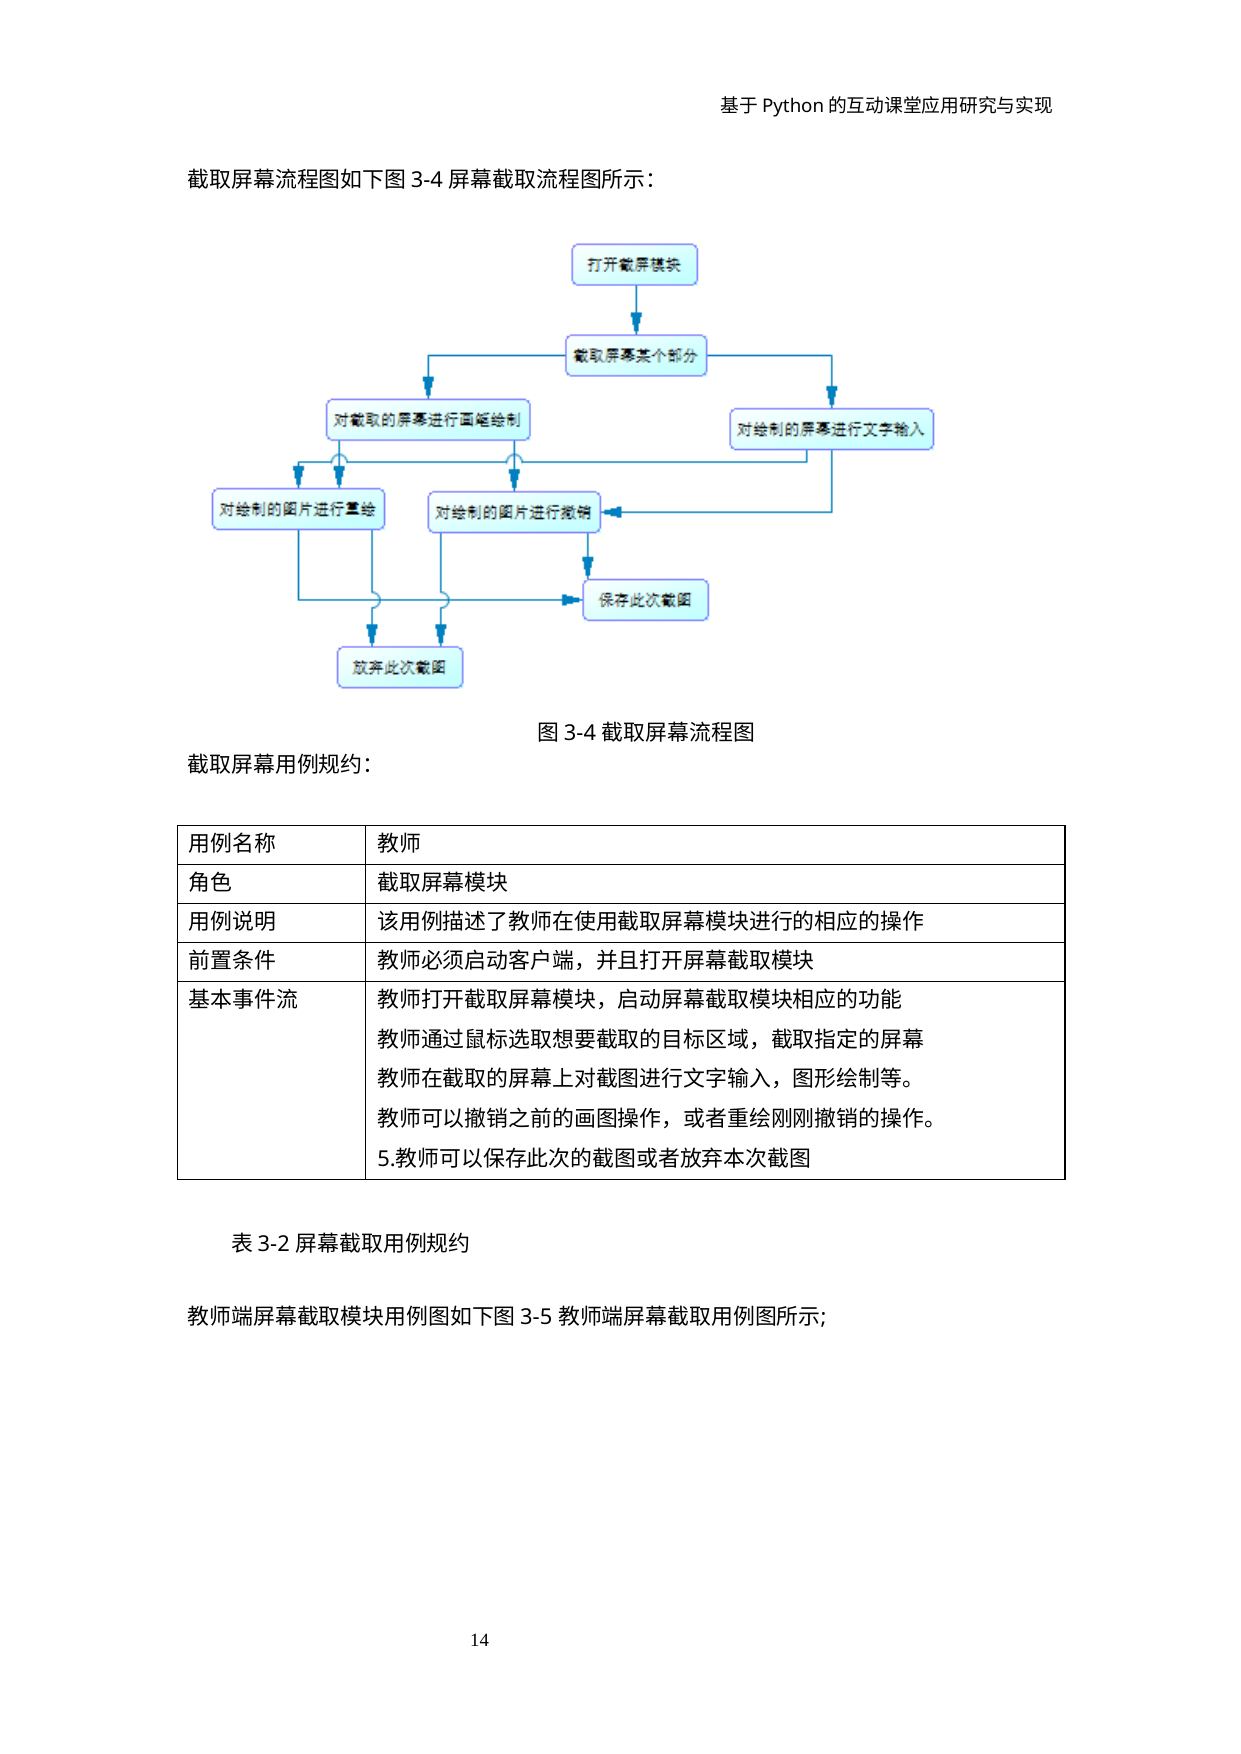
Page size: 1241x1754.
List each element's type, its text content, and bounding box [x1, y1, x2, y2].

picture [187, 203, 983, 706]
table_cell 截取屏幕模块 [366, 865, 1064, 903]
text 截取屏幕用例规约： [187, 747, 1053, 779]
table_header 用例名称 [178, 826, 365, 864]
table_cell 基本事件流 [178, 982, 365, 1178]
table_cell 教师打开截取屏幕模块，启动屏幕截取模块相应的功能 教师通过鼠标选取想要截取的目标区域，截取指定的屏幕 教师在截取的屏幕上对截图进行文字输入，图形绘制等。 教师可以撤销之前的画图操作，或者重绘刚刚撤销的操作。 5.教师可以保存此次的截图或者放弃本次截图 [366, 982, 1064, 1178]
table_cell 该用例描述了教师在使用截取屏幕模块进行的相应的操作 [366, 904, 1064, 942]
table_cell 角色 [178, 865, 365, 903]
table_header 教师 [366, 826, 1064, 864]
table_cell 前置条件 [178, 943, 365, 981]
table_cell 用例说明 [178, 904, 365, 942]
text 表3-2 屏幕截取用例规约 [187, 1180, 1053, 1258]
list 图3-4 截取屏幕流程图 [494, 714, 1053, 747]
table_cell 教师必须启动客户端，并且打开屏幕截取模块 [366, 943, 1064, 981]
text 教师端屏幕截取模块用例图如下图3-5 教师端屏幕截取用例图所示; [187, 1298, 1053, 1331]
